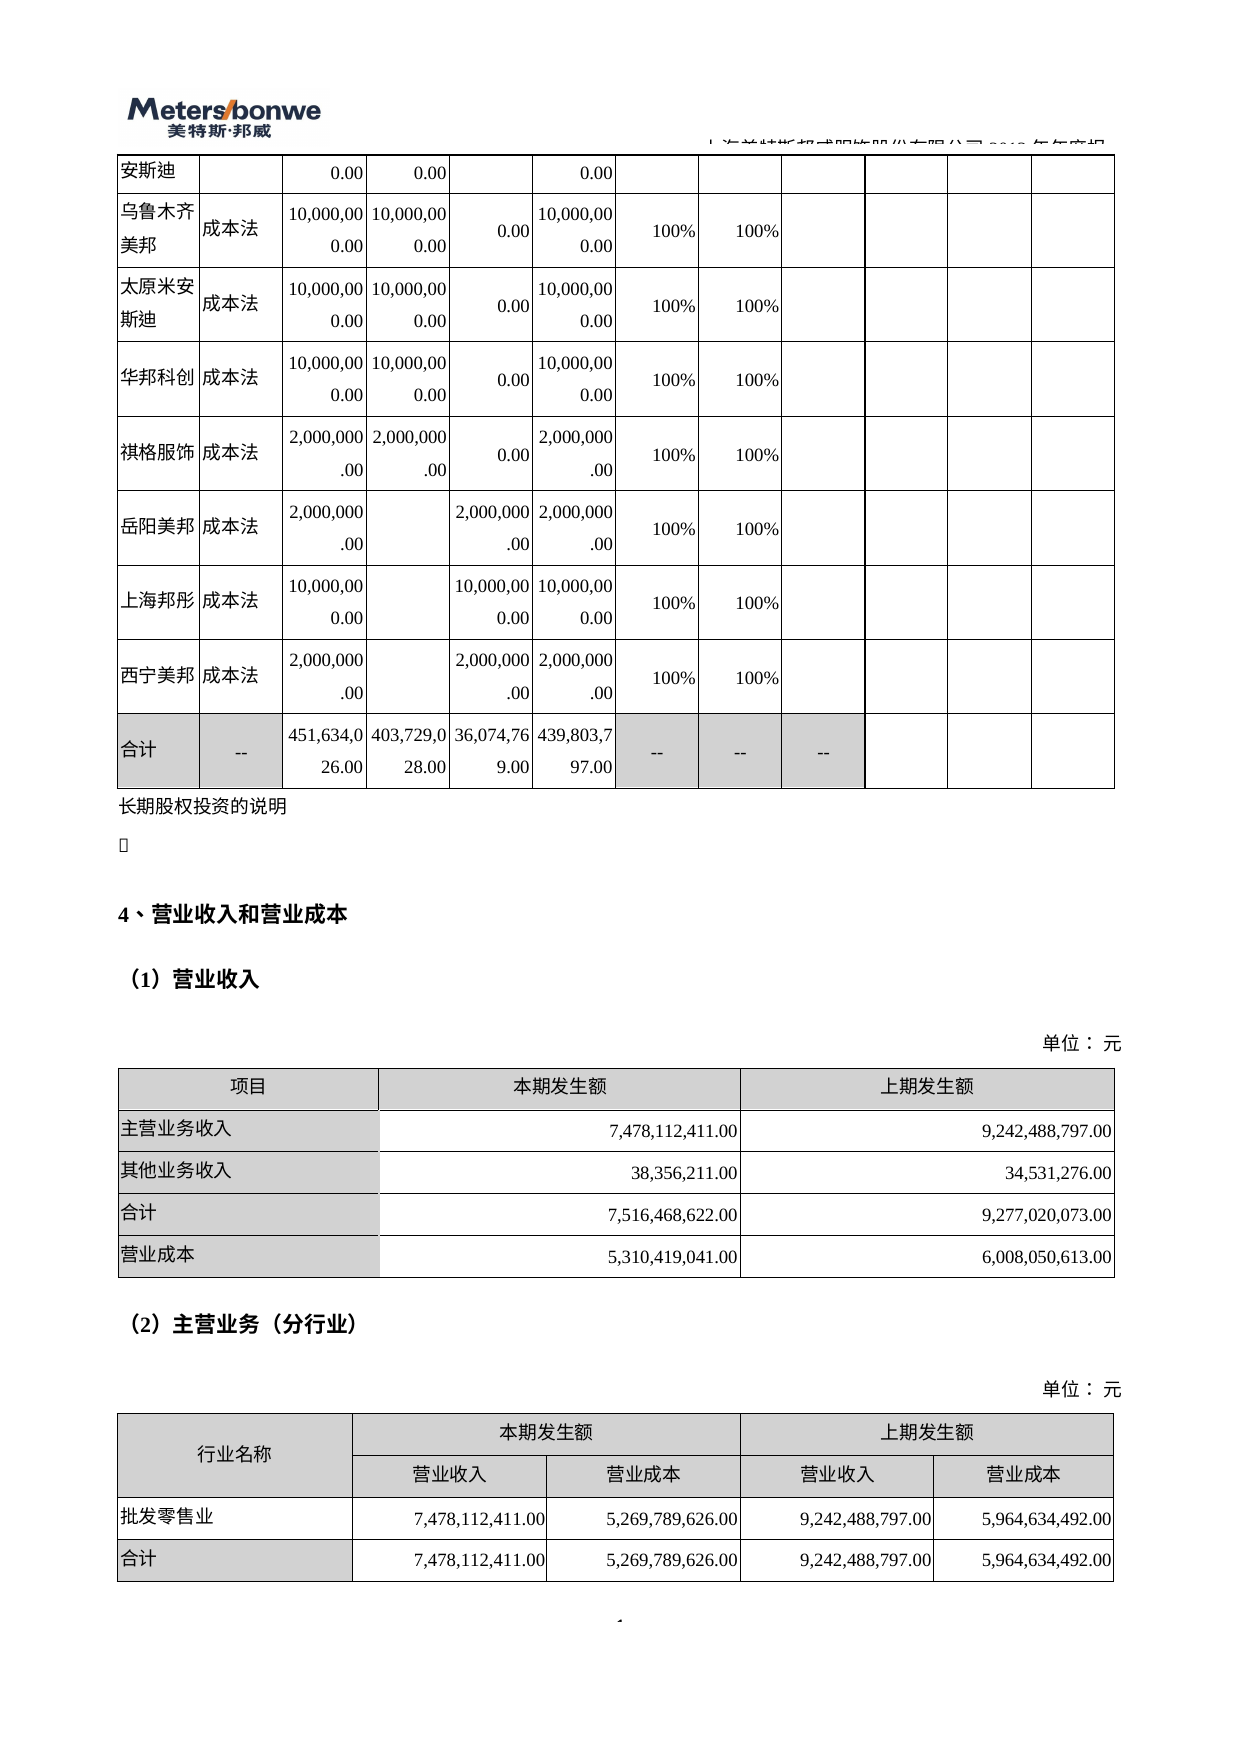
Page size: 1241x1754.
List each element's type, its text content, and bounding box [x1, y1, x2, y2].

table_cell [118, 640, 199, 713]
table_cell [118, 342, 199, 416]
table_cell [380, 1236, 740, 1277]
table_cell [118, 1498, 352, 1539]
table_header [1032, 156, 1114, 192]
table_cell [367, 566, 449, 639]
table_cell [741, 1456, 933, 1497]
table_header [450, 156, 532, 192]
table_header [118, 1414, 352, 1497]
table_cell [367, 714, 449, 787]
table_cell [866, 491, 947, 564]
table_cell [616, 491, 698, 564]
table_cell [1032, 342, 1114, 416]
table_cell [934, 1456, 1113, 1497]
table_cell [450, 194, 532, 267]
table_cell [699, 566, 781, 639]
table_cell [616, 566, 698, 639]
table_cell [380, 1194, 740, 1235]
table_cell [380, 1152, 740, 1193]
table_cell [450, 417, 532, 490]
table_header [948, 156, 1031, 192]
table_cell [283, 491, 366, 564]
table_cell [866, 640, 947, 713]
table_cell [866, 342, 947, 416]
subtitle 4、营业收入和营业成本 [118, 899, 1134, 929]
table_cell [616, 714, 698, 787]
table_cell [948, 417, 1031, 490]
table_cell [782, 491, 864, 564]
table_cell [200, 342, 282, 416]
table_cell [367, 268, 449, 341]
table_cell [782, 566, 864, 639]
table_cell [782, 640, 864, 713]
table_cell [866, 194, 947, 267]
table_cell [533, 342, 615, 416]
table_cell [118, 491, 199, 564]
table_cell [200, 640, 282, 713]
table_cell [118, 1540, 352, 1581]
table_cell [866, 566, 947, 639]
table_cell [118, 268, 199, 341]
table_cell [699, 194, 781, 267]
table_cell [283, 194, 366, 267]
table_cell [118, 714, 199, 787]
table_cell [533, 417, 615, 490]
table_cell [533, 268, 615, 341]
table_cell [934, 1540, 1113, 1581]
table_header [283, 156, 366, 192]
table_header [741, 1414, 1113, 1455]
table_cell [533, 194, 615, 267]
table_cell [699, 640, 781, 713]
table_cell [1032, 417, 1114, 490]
picture [118, 88, 330, 147]
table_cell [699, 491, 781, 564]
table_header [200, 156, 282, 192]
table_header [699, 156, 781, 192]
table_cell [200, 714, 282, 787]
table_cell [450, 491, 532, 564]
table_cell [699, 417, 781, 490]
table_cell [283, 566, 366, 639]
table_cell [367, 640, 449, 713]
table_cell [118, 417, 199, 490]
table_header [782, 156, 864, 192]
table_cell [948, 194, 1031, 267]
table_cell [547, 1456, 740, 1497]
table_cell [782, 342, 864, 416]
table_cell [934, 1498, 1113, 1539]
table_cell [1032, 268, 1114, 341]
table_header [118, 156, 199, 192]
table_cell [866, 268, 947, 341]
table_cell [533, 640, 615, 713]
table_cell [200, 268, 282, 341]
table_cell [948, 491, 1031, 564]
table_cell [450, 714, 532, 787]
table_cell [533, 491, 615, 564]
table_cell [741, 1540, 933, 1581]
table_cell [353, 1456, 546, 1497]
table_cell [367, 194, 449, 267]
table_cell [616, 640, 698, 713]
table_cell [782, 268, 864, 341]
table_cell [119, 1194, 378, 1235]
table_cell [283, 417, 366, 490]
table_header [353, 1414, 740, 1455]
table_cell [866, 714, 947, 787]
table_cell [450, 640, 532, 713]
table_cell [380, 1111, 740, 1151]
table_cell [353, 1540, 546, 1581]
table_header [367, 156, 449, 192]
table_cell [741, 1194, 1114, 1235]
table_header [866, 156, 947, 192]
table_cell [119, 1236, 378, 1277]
text 长期股权投资的说明 无 [118, 794, 289, 857]
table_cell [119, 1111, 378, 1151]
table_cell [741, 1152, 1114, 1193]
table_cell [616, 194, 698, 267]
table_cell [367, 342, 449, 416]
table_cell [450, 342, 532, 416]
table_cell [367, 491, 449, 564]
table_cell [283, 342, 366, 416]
subtitle （2）主营业务（分行业） [118, 1309, 1134, 1339]
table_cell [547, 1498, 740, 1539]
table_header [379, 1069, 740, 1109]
text 单位： 元 [106, 1376, 1122, 1402]
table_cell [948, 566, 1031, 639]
subtitle （1）营业收入 [118, 963, 1134, 993]
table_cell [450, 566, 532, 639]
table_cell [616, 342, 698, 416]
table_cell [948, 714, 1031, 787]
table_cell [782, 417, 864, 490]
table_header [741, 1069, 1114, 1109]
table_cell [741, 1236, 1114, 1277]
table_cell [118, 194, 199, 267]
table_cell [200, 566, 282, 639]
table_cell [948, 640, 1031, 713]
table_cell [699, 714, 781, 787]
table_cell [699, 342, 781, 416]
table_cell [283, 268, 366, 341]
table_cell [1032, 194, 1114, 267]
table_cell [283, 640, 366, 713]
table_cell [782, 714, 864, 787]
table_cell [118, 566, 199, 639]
text 单位： 元 [106, 1030, 1122, 1056]
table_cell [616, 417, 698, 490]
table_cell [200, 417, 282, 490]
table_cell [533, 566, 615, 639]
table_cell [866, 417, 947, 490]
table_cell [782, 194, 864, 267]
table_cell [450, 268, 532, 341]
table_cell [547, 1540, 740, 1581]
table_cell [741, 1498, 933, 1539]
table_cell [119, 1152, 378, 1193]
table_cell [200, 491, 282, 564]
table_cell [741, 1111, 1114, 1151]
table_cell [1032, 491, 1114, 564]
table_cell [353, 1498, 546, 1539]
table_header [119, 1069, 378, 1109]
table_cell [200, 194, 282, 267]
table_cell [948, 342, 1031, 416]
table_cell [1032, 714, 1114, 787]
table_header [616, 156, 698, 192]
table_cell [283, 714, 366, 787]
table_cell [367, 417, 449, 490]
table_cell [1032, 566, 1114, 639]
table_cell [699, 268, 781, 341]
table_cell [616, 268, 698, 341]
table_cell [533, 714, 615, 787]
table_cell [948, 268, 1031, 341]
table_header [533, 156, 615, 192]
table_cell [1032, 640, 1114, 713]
